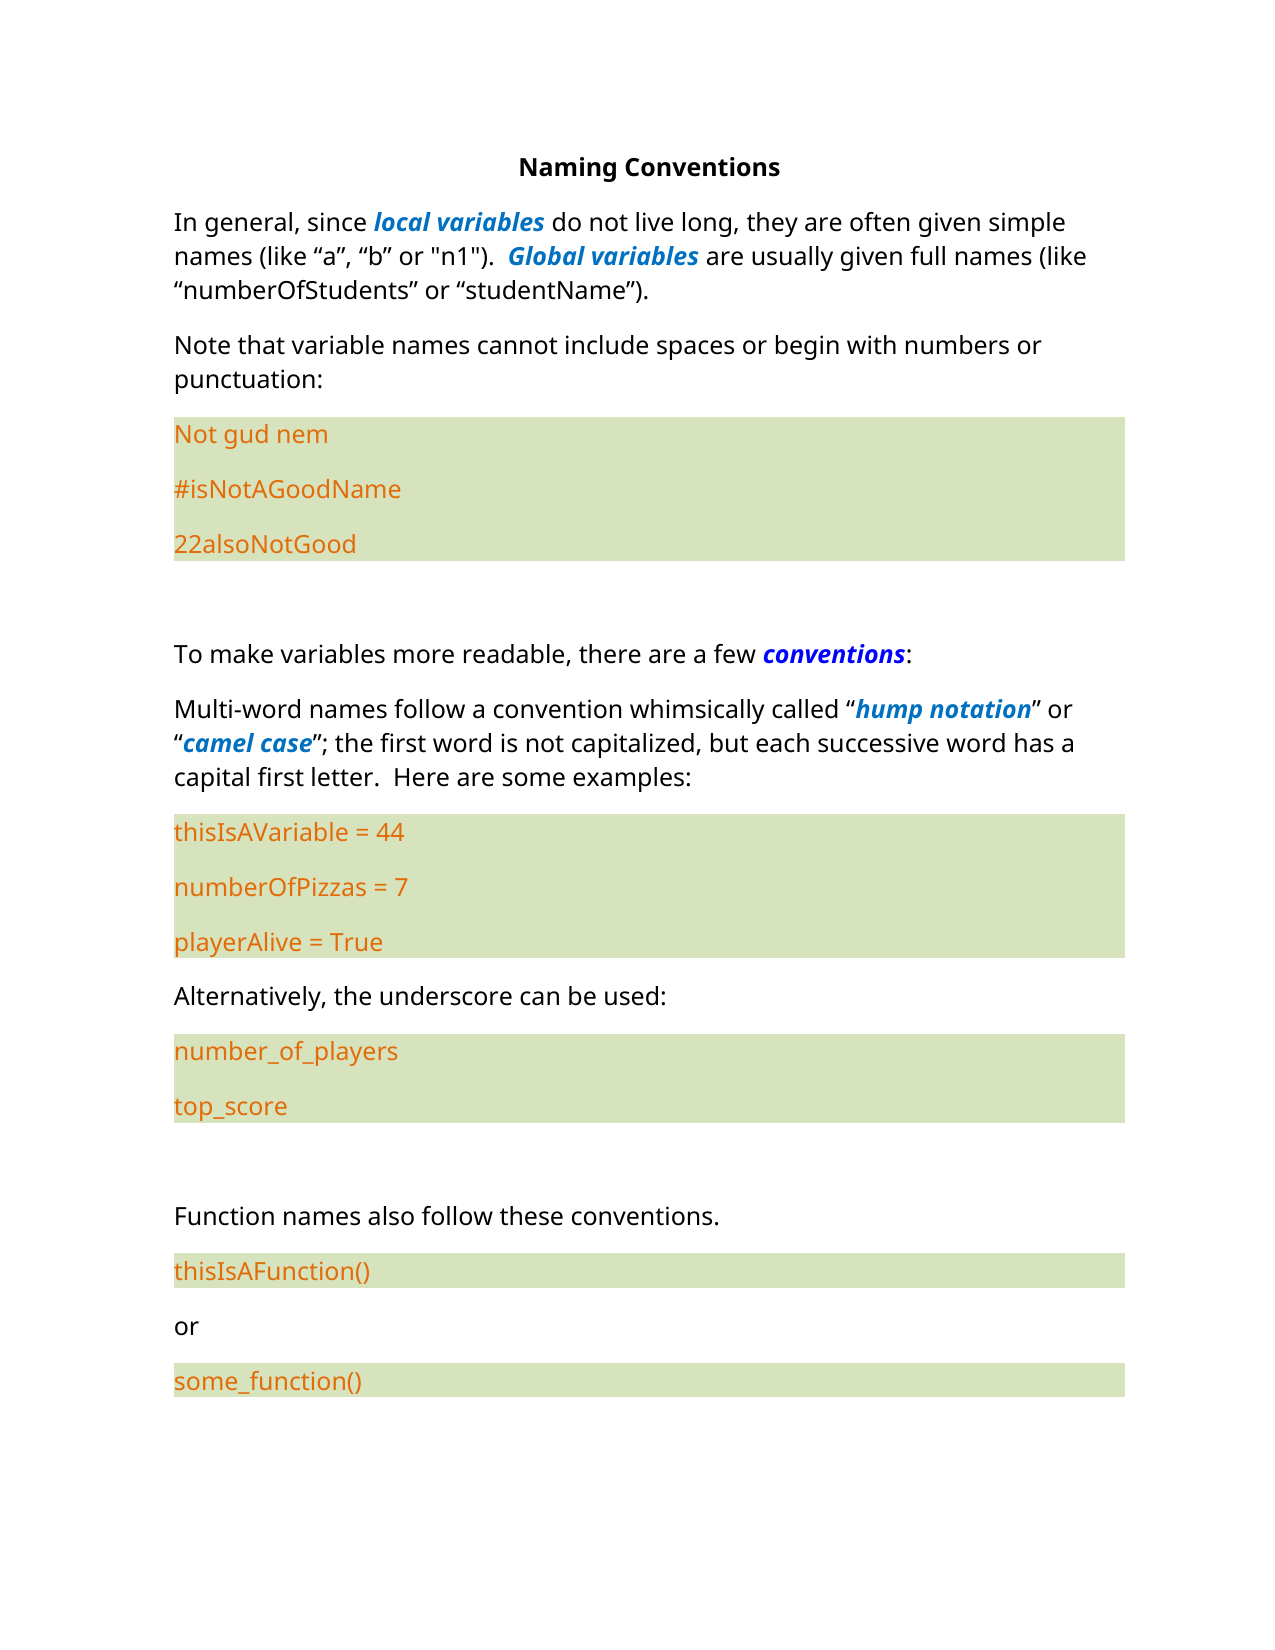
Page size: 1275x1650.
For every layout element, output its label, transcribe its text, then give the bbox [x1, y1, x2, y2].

text number_of_players [174, 1034, 1125, 1068]
text or [174, 1308, 1125, 1342]
text To make variables more readable, there are a few conventions: [174, 636, 1125, 671]
text Function names also follow these conventions. [174, 1199, 1125, 1233]
text thisIsAVariable = 44 [174, 814, 1125, 848]
text 22alsoNotGood [174, 527, 1125, 561]
text In general, since local variables do not live long, they are often given simple names (like “a”, “b” or "n1"). Global variables are usually given full names (like “numberOfStudents” or “studentName”). [174, 205, 1125, 307]
text playerAlive = True [174, 924, 1125, 958]
text Alternatively, the underscore can be used: [174, 979, 1125, 1013]
text Note that variable names cannot include spaces or begin with numbers or punctuation: [174, 328, 1125, 396]
text thisIsAFunction() [174, 1253, 1125, 1288]
text #isNotAGoodName [174, 472, 1125, 506]
text numberOfPizzas = 7 [174, 869, 1125, 903]
text some_function() [174, 1363, 1125, 1397]
text Naming Conventions [174, 150, 1125, 184]
text Not gud nem [174, 417, 1125, 451]
text top_score [174, 1089, 1125, 1123]
text Multi-word names follow a convention whimsically called “hump notation” or “camel case”; the first word is not capitalized, but each successive word has a capital first letter. Here are some examples: [174, 691, 1125, 793]
